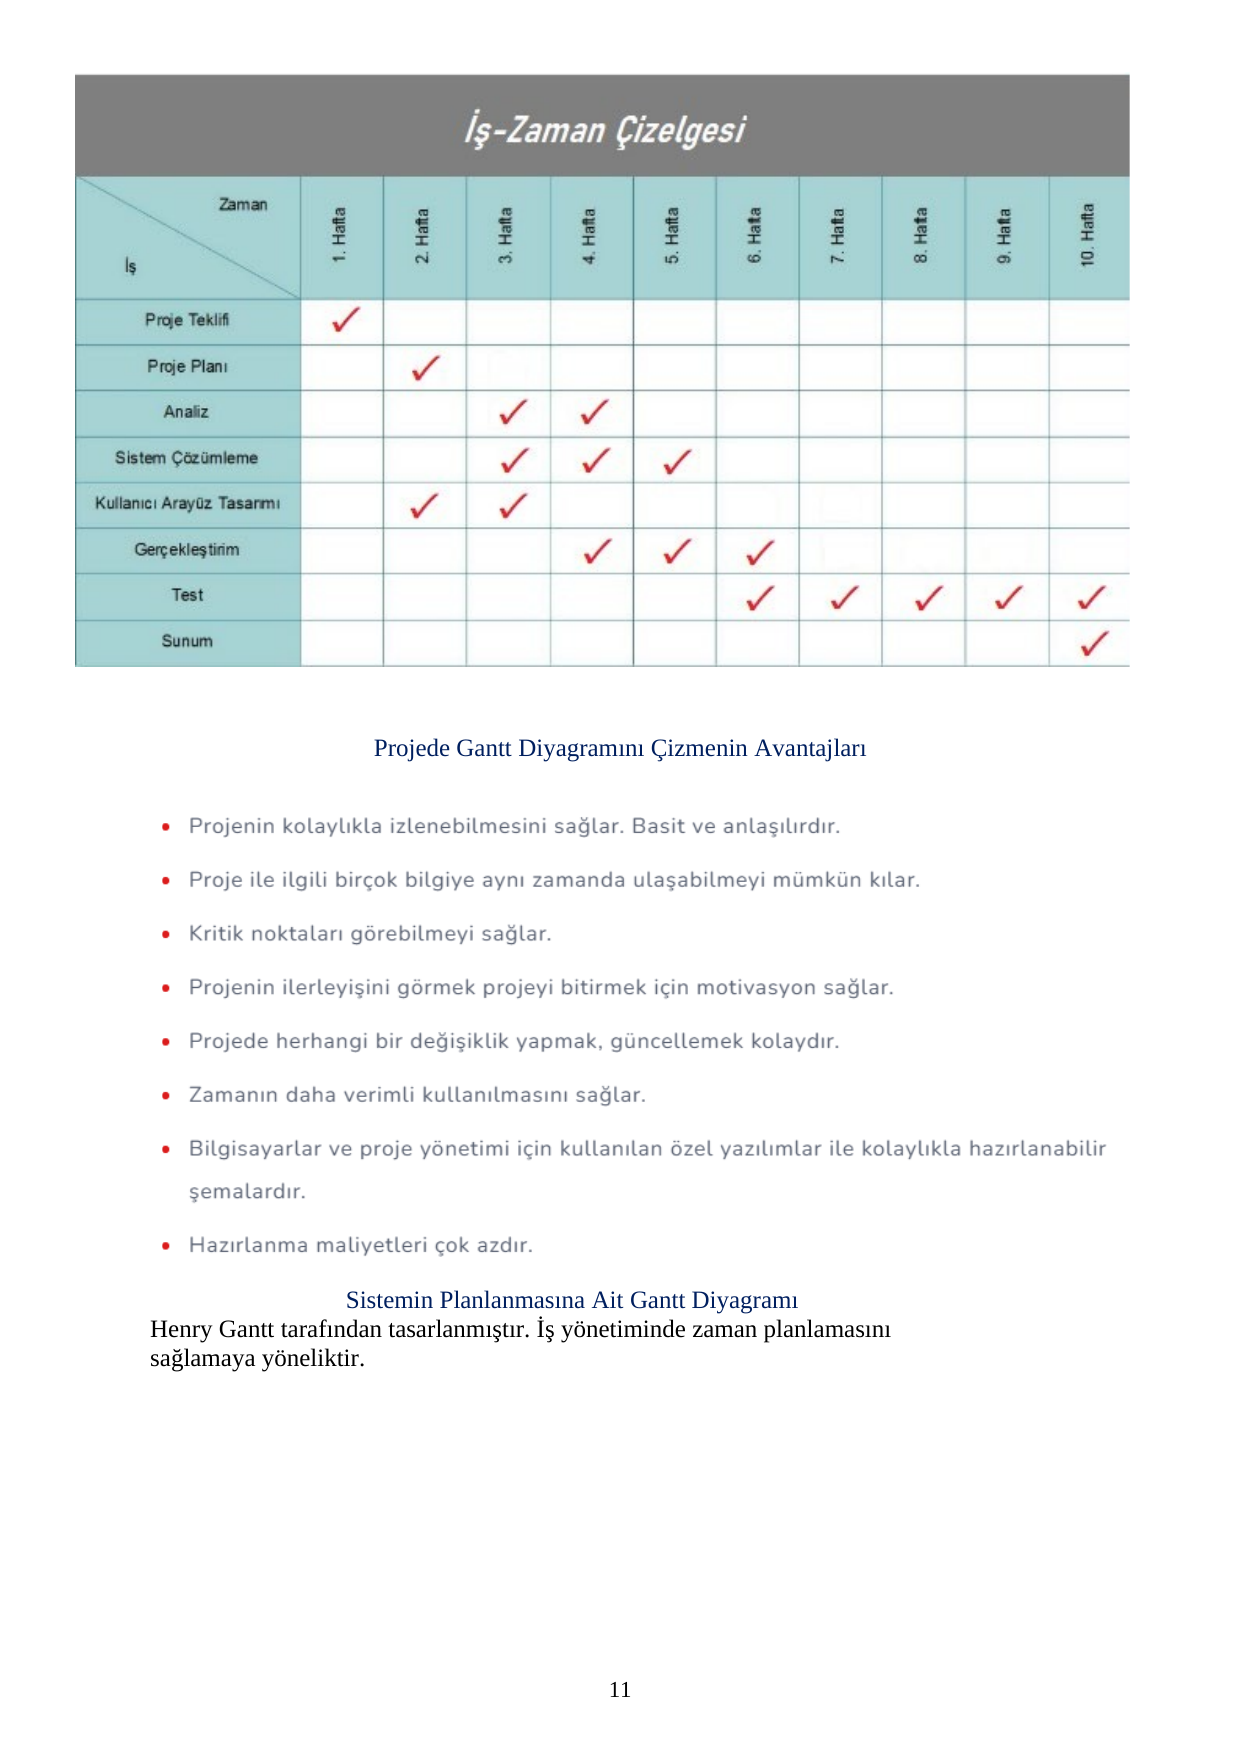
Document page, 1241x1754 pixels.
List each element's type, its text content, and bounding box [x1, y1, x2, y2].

picture [75, 72, 1130, 667]
text Projede Gantt Diyagramını Çizmenin Avantajları [346, 733, 894, 762]
text Henry Gantt tarafından tasarlanmıştır. İş yönetiminde zaman planlamasını sağlamaya yöneliktir. [0, 1314, 894, 1372]
picture [162, 816, 1107, 1257]
text Sistemin Planlanmasına Ait Gantt Diyagramı [346, 1286, 894, 1314]
